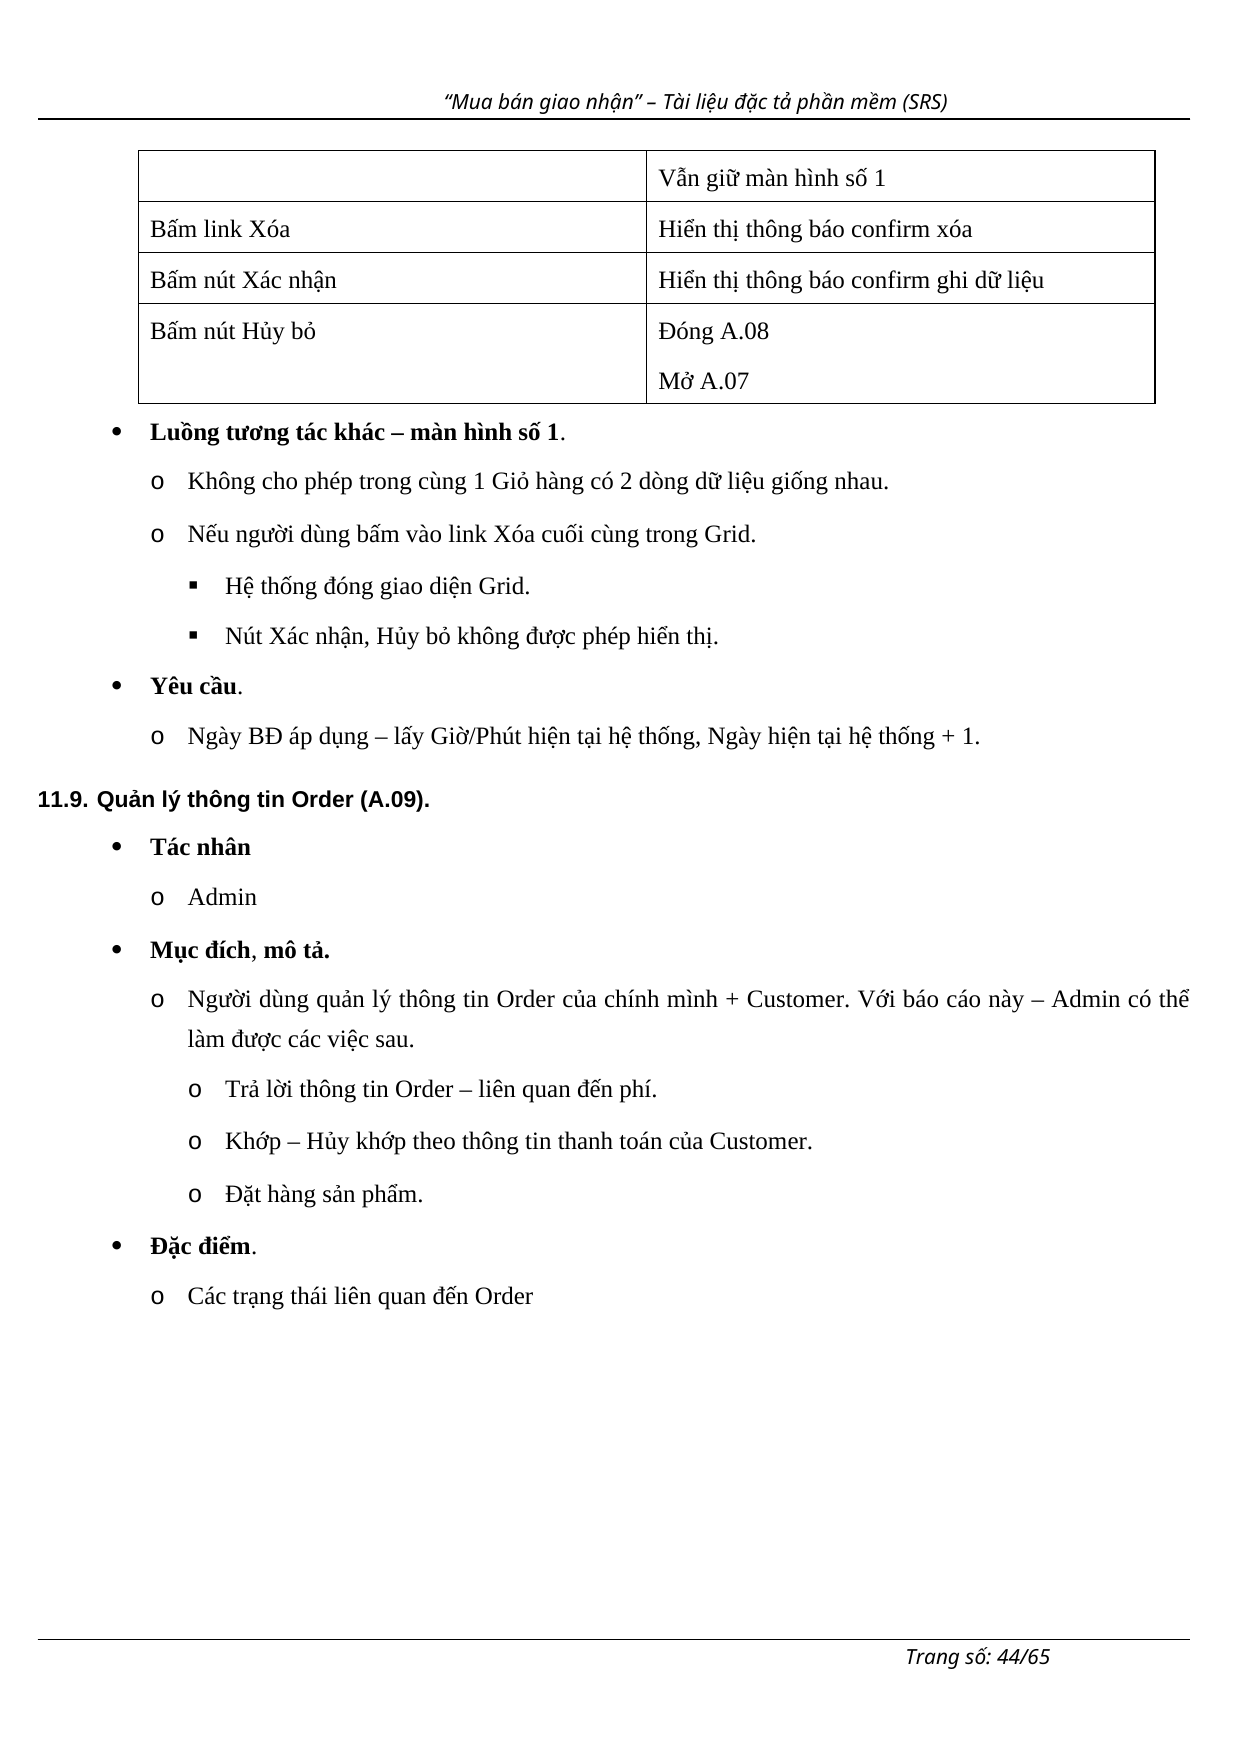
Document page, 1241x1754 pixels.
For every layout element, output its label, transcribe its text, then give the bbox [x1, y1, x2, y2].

list Yêu cầu. [112, 671, 1190, 700]
table_cell Bấm nút Xác nhận [139, 253, 646, 302]
list Luồng tương tác khác – màn hình số 1. [112, 417, 1190, 445]
list Mục đích, mô tả. [112, 935, 1190, 963]
list Trả lời thông tin Order – liên quan đến phí. [187, 1074, 1190, 1104]
table_cell Hiển thị thông báo confirm xóa [647, 202, 1154, 252]
list Người dùng quản lý thông tin Order của chính mình + Customer. Với báo cáo này – Admin có thể làm được các việc sau. [150, 984, 1190, 1053]
list Nút Xác nhận, Hủy bỏ không được phép hiển thị. [187, 621, 1190, 650]
list Đặc điểm. [112, 1231, 1190, 1260]
list Khớp – Hủy khớp theo thông tin thanh toán của Customer. [187, 1126, 1190, 1157]
table_cell Đóng A.08 Mở A.07 [647, 304, 1154, 403]
list Hệ thống đóng giao diện Grid. [187, 571, 1190, 600]
list Không cho phép trong cùng 1 Giỏ hàng có 2 dòng dữ liệu giống nhau. [150, 466, 1190, 497]
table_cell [647, 151, 1154, 201]
table_cell Bấm link Xóa [139, 202, 646, 252]
list Đặt hàng sản phẩm. [187, 1179, 1190, 1209]
list Tác nhân [112, 832, 1190, 861]
table_cell Bấm nút Hủy bỏ [139, 304, 646, 403]
list Ngày BĐ áp dụng – lấy Giờ/Phút hiện tại hệ thống, Ngày hiện tại hệ thống + 1. [150, 721, 1190, 752]
list Các trạng thái liên quan đến Order [150, 1281, 1190, 1312]
list Admin [150, 882, 1190, 913]
table_cell Hiển thị thông báo confirm ghi dữ liệu [647, 253, 1154, 302]
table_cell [139, 151, 646, 201]
subtitle Quản lý thông tin Order (A.09). [37, 786, 1190, 812]
list Nếu người dùng bấm vào link Xóa cuối cùng trong Grid. [150, 519, 1190, 550]
